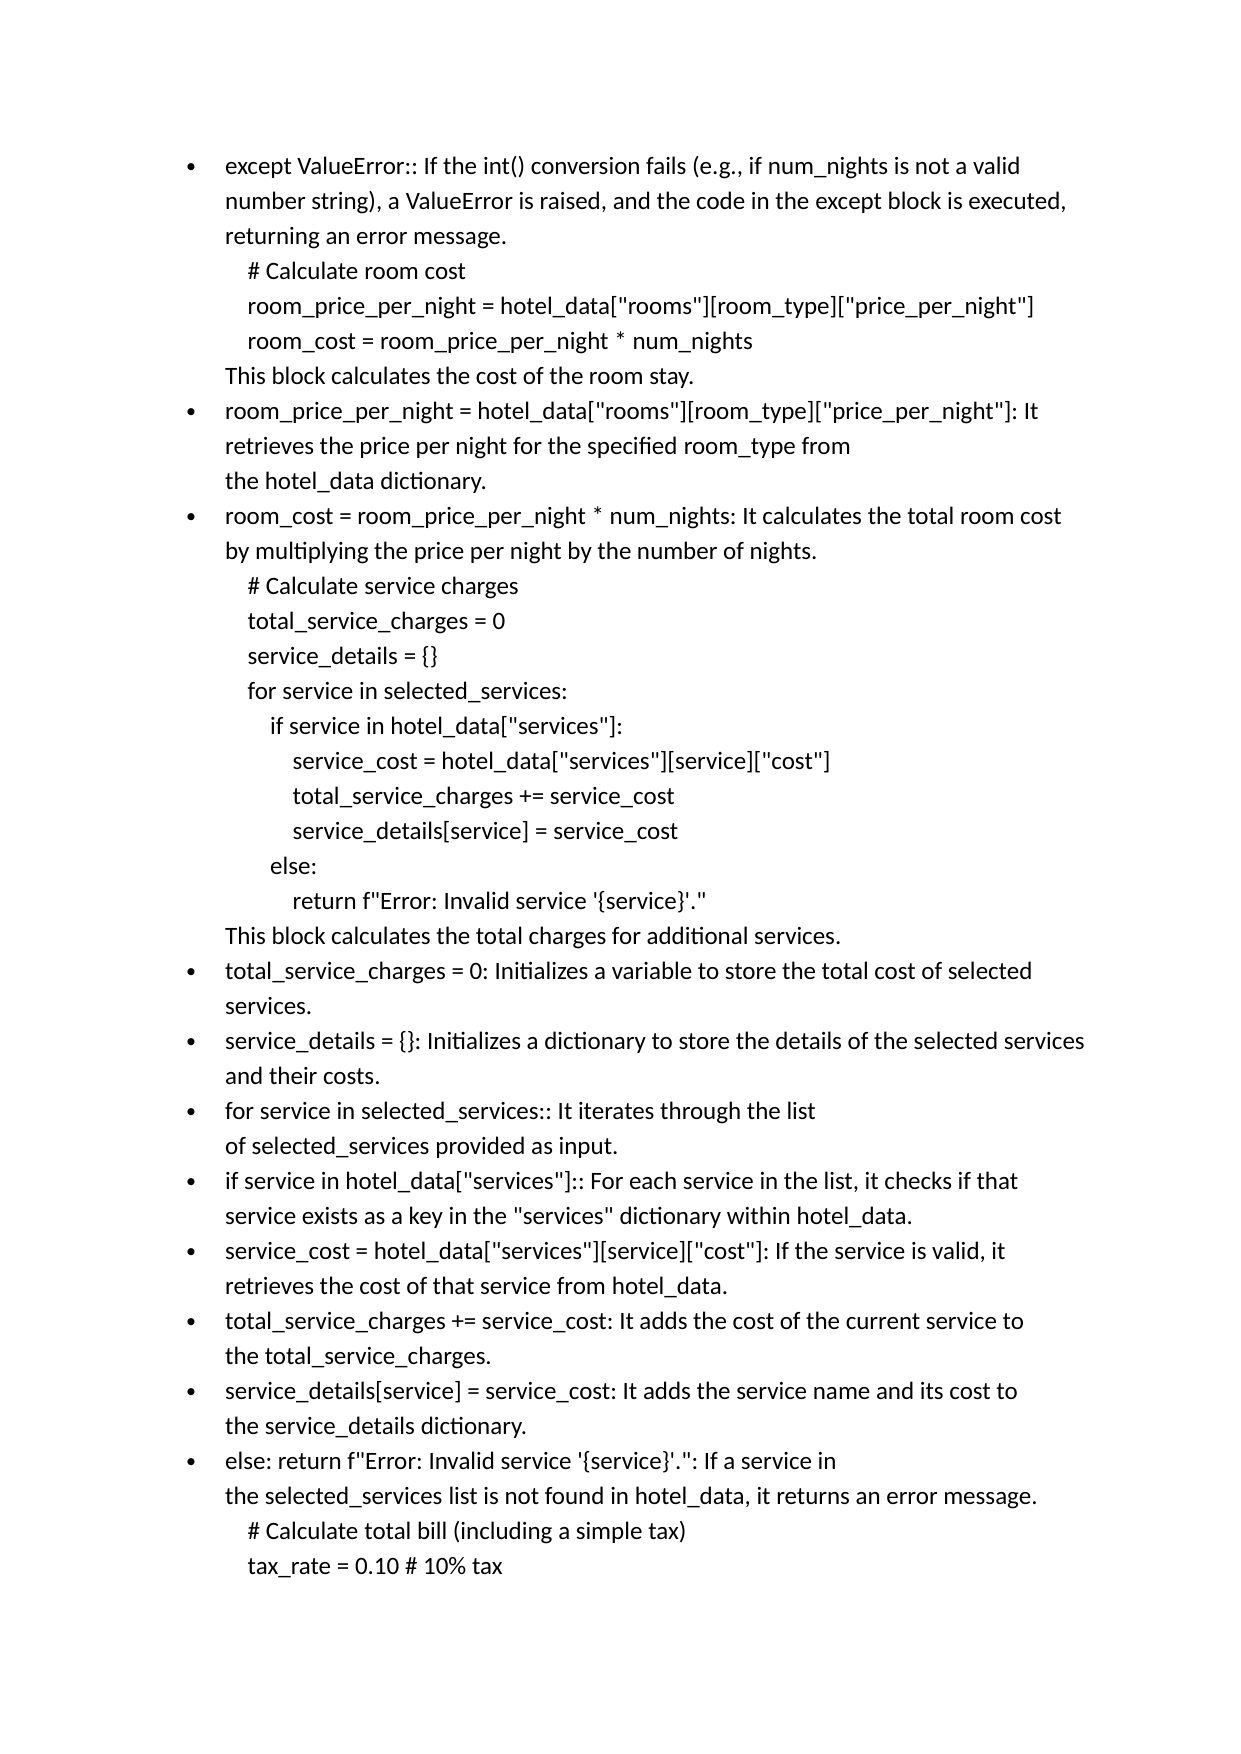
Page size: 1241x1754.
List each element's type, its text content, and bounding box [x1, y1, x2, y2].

list except ValueError:: If the int() conversion fails (e.g., if num_nights is not a valid number string), a ValueError is raised, and the code in the except block is executed, returning an error message. [187, 150, 1090, 251]
list total_service_charges = 0: Initializes a variable to store the total cost of selected services. [187, 955, 1090, 1021]
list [225, 1515, 1090, 1581]
list if service in hotel_data["services"]:: For each service in the list, it checks if that service exists as a key in the "services" dictionary within hotel_data. [187, 1165, 1090, 1231]
list service_details = {}: Initializes a dictionary to store the details of the selected services and their costs. [187, 1025, 1090, 1091]
list # Calculate service charges total_service_charges = 0 service_details = {} for service in selected_services: if service in hotel_data["services"]: service_cost = hotel_data["services"][service]["cost"] total_service_charges += service_cost service_details[service] = service_cost else: return f"Error: Invalid service '{service}'." [225, 570, 1090, 916]
list # Calculate room cost room_price_per_night = hotel_data["rooms"][room_type]["price_per_night"] room_cost = room_price_per_night * num_nights [225, 255, 1090, 356]
list else: return f"Error: Invalid service '{service}'.": If a service in the selected_services list is not found in hotel_data, it returns an error message. [187, 1445, 1090, 1511]
list room_price_per_night = hotel_data["rooms"][room_type]["price_per_night"]: It retrieves the price per night for the specified room_type from the hotel_data dictionary. [187, 395, 1090, 496]
list room_cost = room_price_per_night * num_nights: It calculates the total room cost by multiplying the price per night by the number of nights. [187, 500, 1090, 566]
list service_details[service] = service_cost: It adds the service name and its cost to the service_details dictionary. [187, 1375, 1090, 1441]
list service_cost = hotel_data["services"][service]["cost"]: If the service is valid, it retrieves the cost of that service from hotel_data. [187, 1235, 1090, 1301]
list This block calculates the cost of the room stay. [225, 360, 1090, 391]
list This block calculates the total charges for additional services. [225, 920, 1090, 951]
list for service in selected_services:: It iterates through the list of selected_services provided as input. [187, 1095, 1090, 1161]
list total_service_charges += service_cost: It adds the cost of the current service to the total_service_charges. [187, 1305, 1090, 1371]
